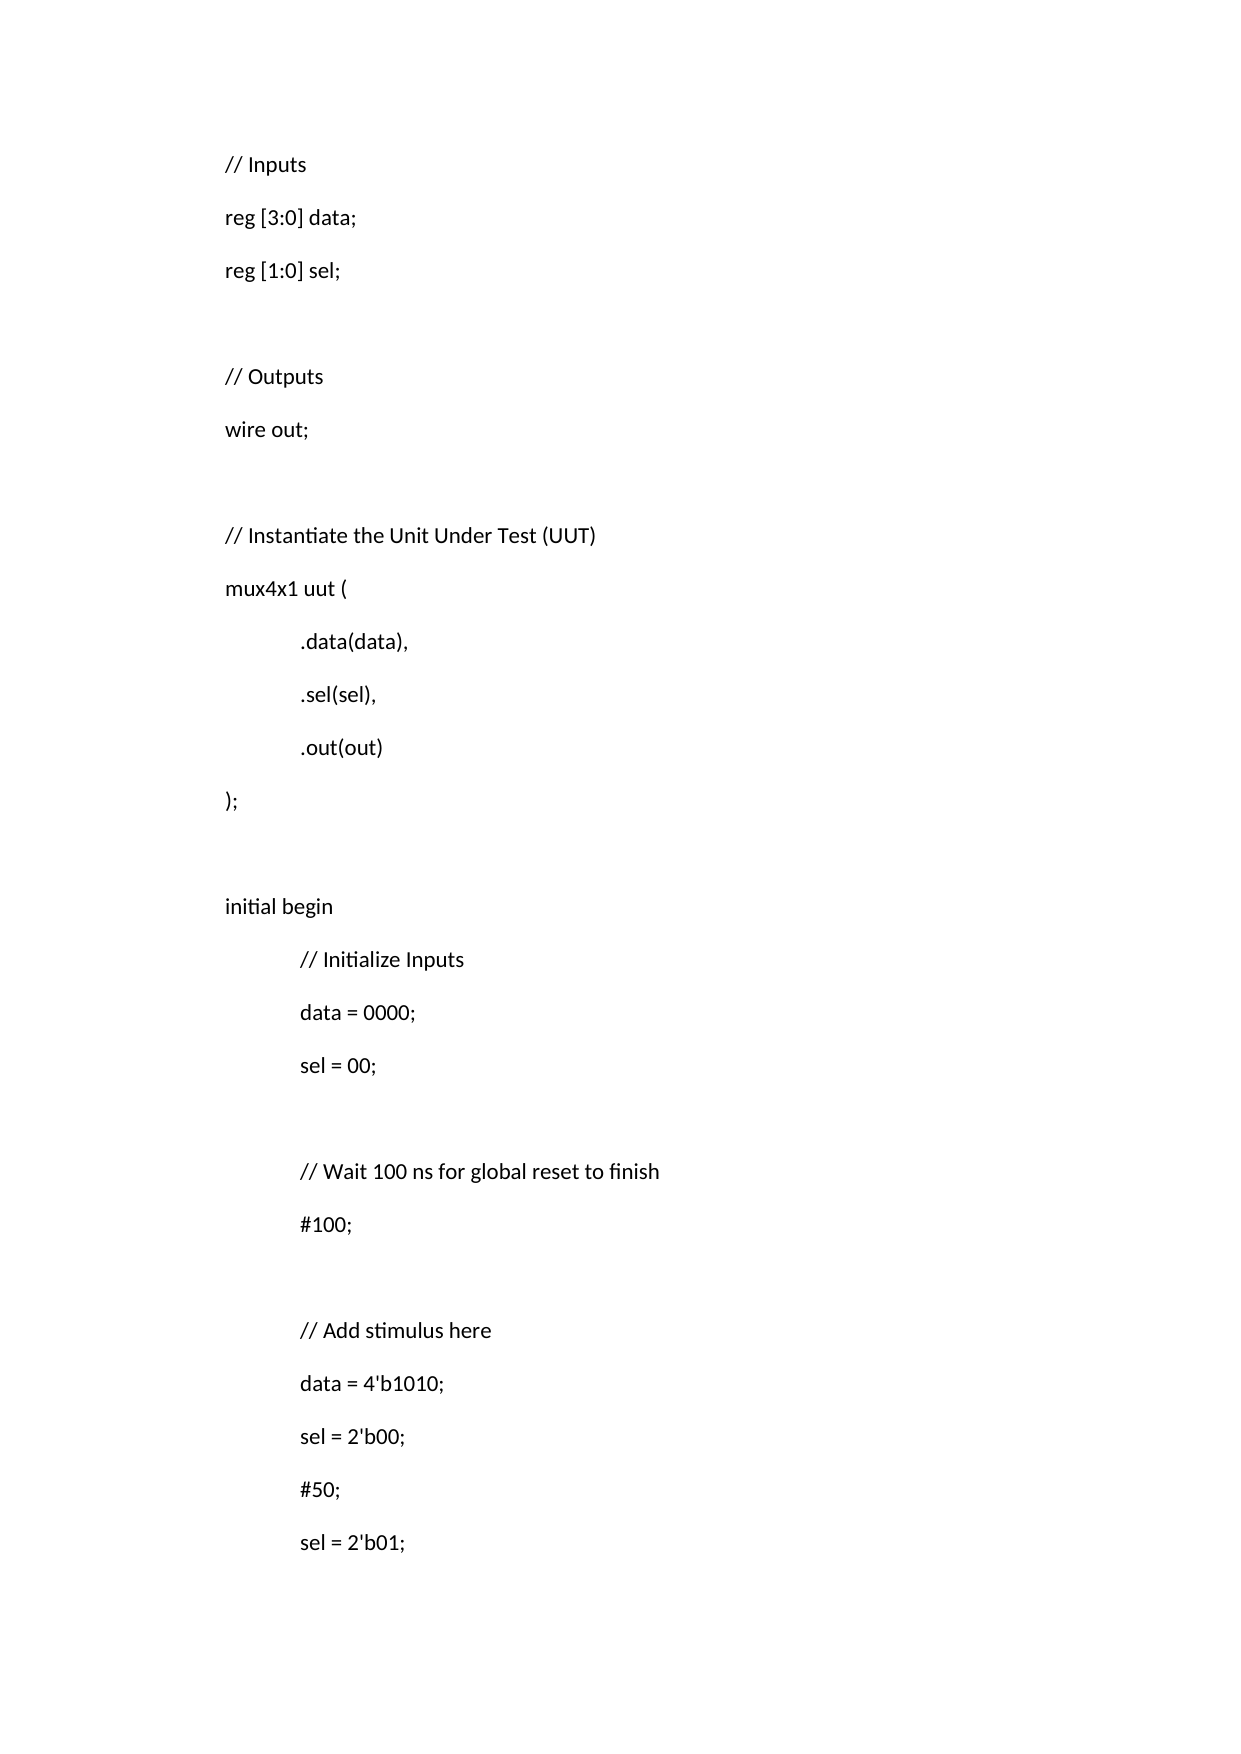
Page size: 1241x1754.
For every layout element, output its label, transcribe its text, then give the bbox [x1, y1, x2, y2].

text wire out; [150, 415, 1090, 443]
text data = 4'b1010; [150, 1369, 1090, 1397]
text // Add stimulus here [150, 1316, 1090, 1344]
text #50; [150, 1476, 1090, 1503]
text data = 0000; [150, 998, 1090, 1026]
text sel = 2'b00; [150, 1422, 1090, 1451]
text // Inputs [150, 150, 1090, 178]
text mux4x1 uut ( [150, 574, 1090, 602]
text sel = 2'b01; [150, 1528, 1090, 1557]
text .data(data), [150, 627, 1090, 655]
text .sel(sel), [150, 680, 1090, 708]
text #100; [150, 1210, 1090, 1238]
text .out(out) [150, 733, 1090, 761]
text ); [150, 786, 1090, 814]
text reg [3:0] data; [150, 203, 1090, 231]
text reg [1:0] sel; [150, 256, 1090, 284]
text // Initialize Inputs [150, 945, 1090, 973]
text initial begin [150, 892, 1090, 920]
text sel = 00; [150, 1051, 1090, 1079]
text // Wait 100 ns for global reset to finish [150, 1157, 1090, 1185]
text // Outputs [150, 362, 1090, 390]
text // Instantiate the Unit Under Test (UUT) [150, 521, 1090, 549]
